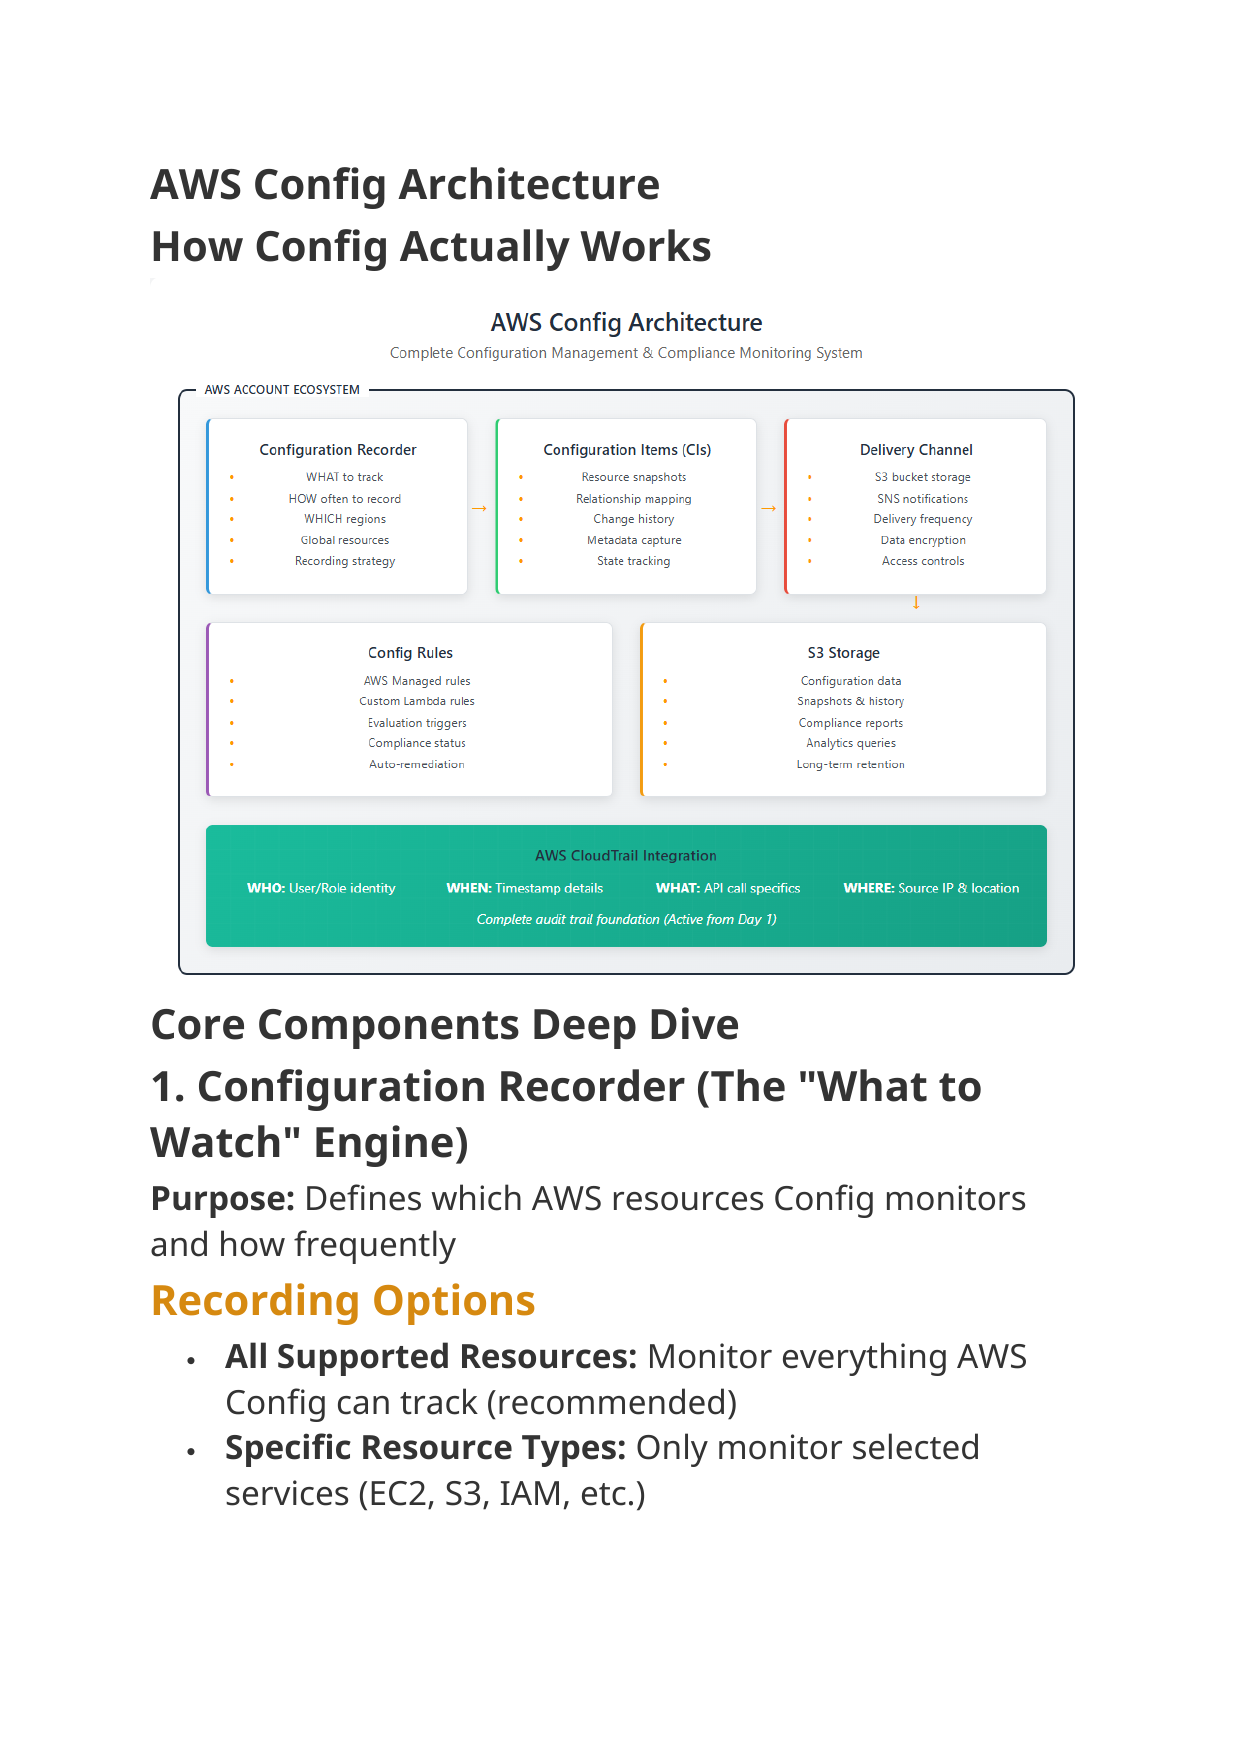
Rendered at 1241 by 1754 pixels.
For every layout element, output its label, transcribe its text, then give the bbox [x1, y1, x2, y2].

list All Supported Resources: Monitor everything AWS Config can track (recommended) [187, 1333, 1090, 1424]
subtitle How Config Actually Works [150, 217, 1090, 274]
subtitle AWS Config Architecture [150, 155, 1090, 212]
subtitle 1. Configuration Recorder (The "What to Watch" Engine) [150, 1057, 1090, 1170]
text Recording Options [150, 1271, 1090, 1328]
picture [150, 278, 1091, 990]
subtitle Core Components Deep Dive [150, 995, 1090, 1051]
text Purpose: Defines which AWS resources Config monitors and how frequently [150, 1175, 1090, 1266]
list Specific Resource Types: Only monitor selected services (EC2, S3, IAM, etc.) [187, 1424, 1090, 1515]
